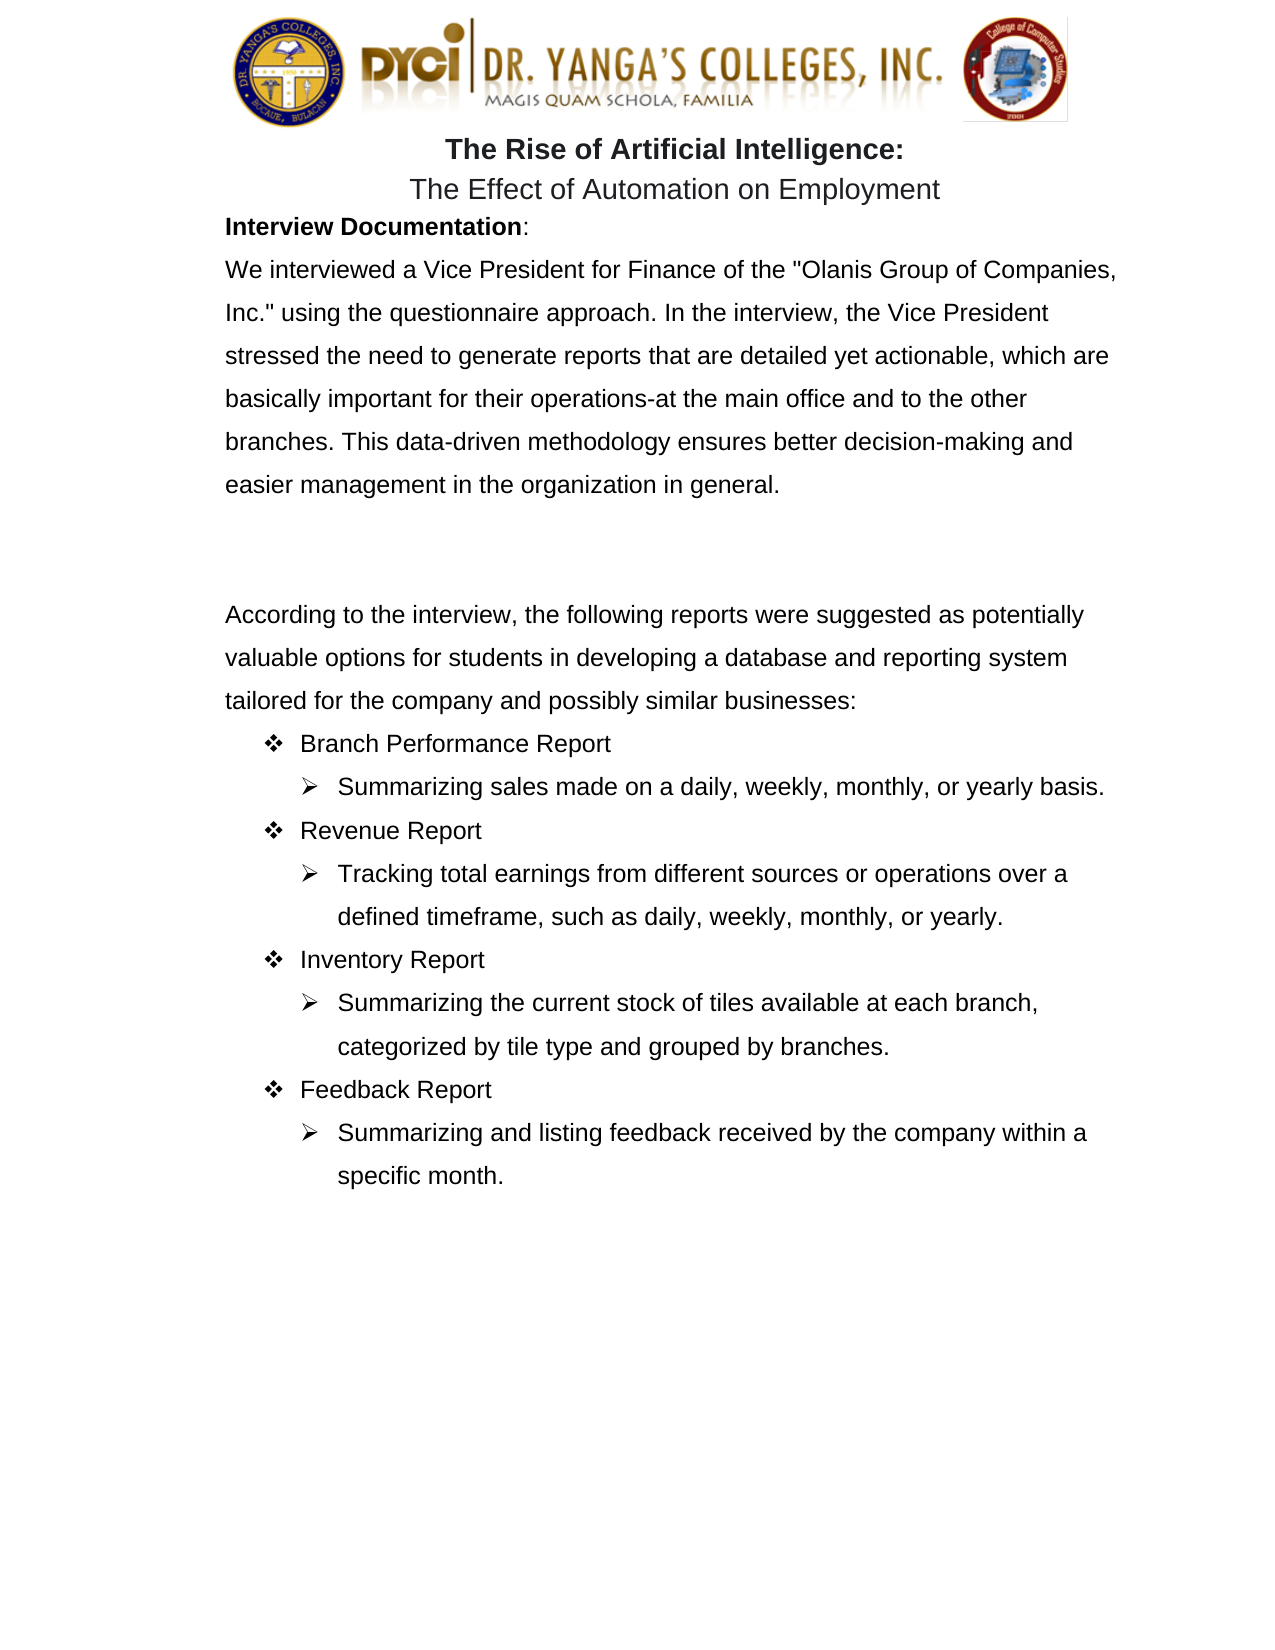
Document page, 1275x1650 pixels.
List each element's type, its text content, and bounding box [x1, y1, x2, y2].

text Interview Documentation: [225, 212, 1125, 240]
list Summarizing sales made on a daily, weekly, monthly, or yearly basis. [300, 772, 1125, 801]
text We interviewed a Vice President for Finance of the "Olanis Group of Companies, Inc." using the questionnaire approach. In the interview, the Vice President stressed the need to generate reports that are detailed yet actionable, which are basically important for their operations-at the main office and to the other branches. This data-driven methodology ensures better decision-making and easier management in the organization in general. [225, 255, 1125, 499]
list Inventory Report [262, 945, 1125, 974]
list Tracking total earnings from different sources or operations over a defined timeframe, such as daily, weekly, monthly, or yearly. [300, 859, 1125, 931]
list Feedback Report [262, 1075, 1125, 1104]
text According to the interview, the following reports were suggested as potentially valuable options for students in developing a database and reporting system tailored for the company and possibly similar businesses: [225, 600, 1125, 715]
picture [131, 0, 1069, 135]
list Summarizing and listing feedback received by the company within a specific month. [300, 1118, 1125, 1190]
list Revenue Report [262, 816, 1125, 844]
list Summarizing the current stock of tiles available at each branch, categorized by tile type and grouped by branches. [300, 988, 1125, 1060]
list Branch Performance Report [262, 729, 1125, 758]
